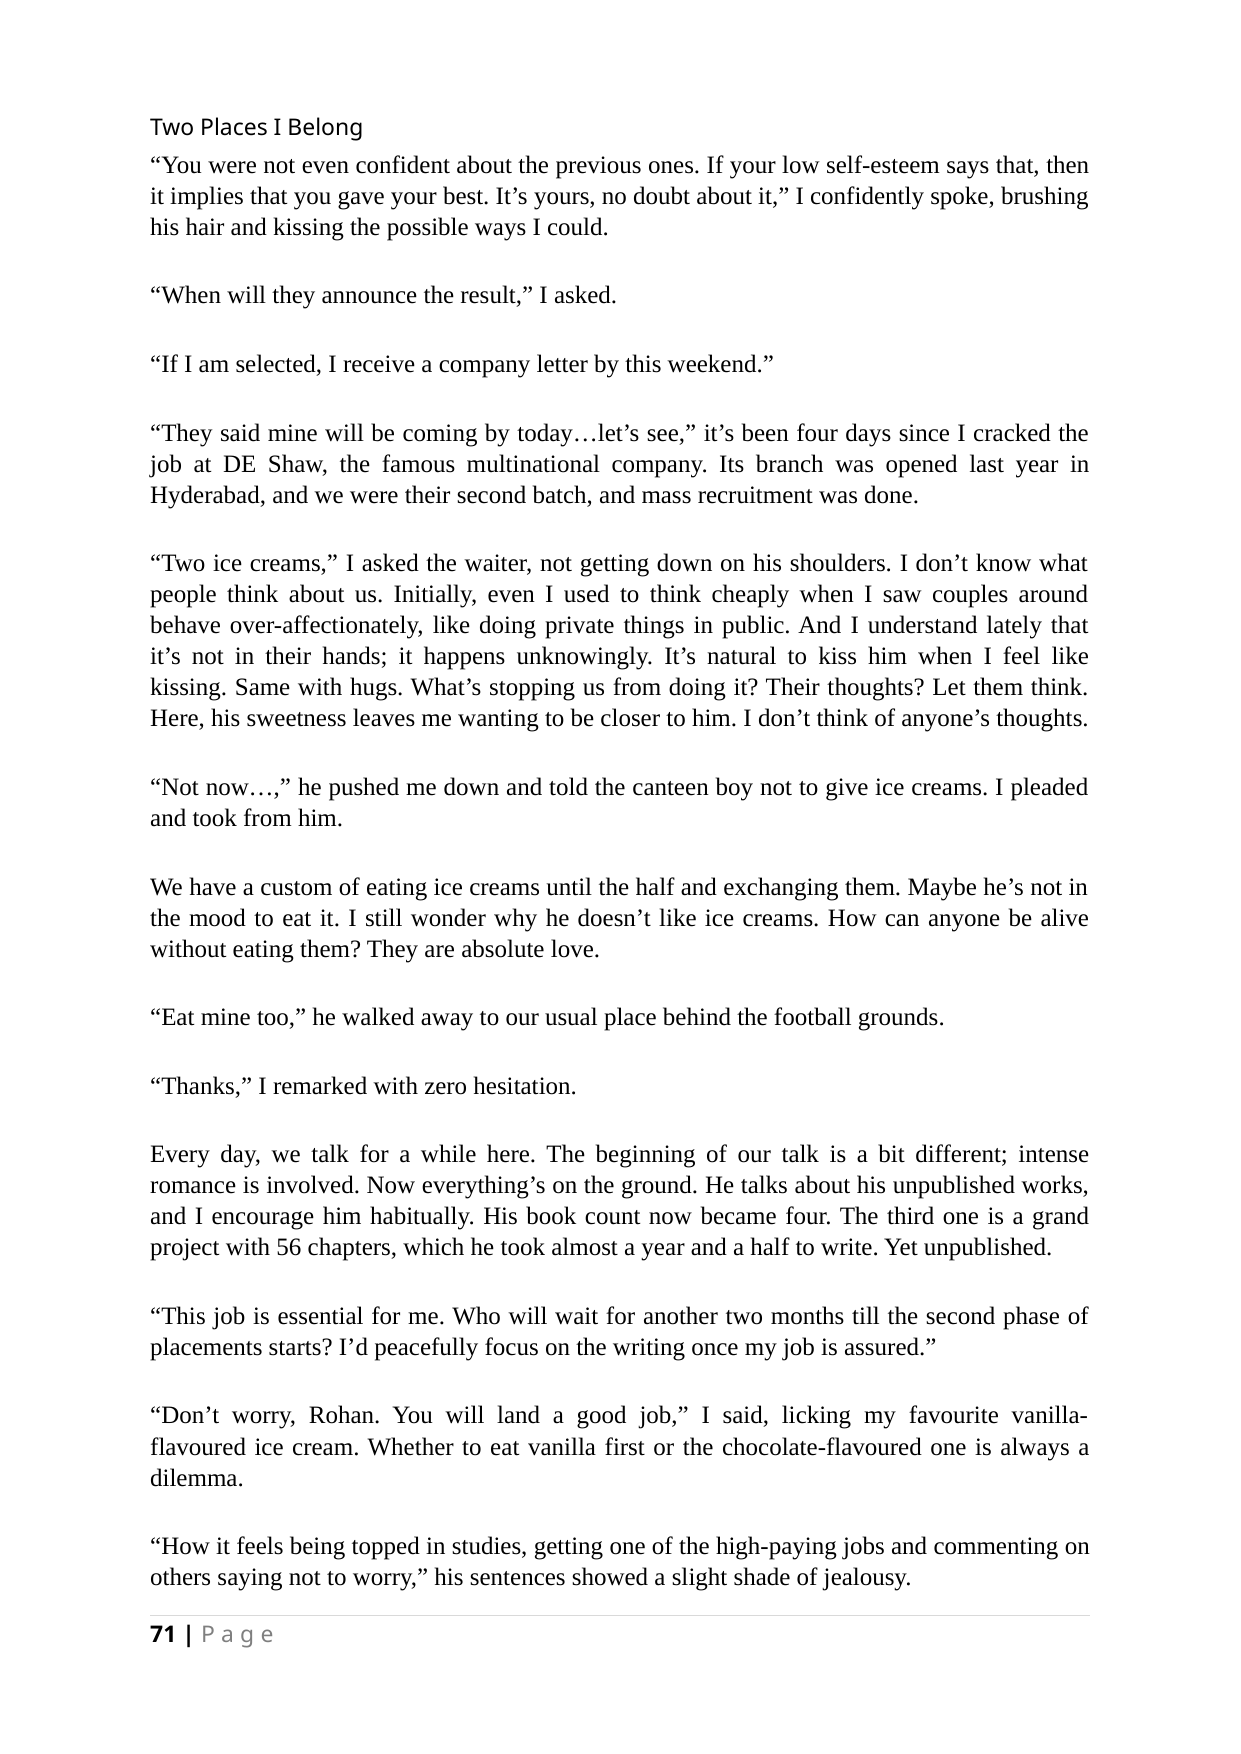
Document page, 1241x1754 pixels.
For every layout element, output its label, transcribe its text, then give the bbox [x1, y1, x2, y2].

text “If I am selected, I receive a company letter by this weekend.” [150, 349, 1090, 378]
text “They said mine will be coming by today…let’s see,” it’s been four days since I cracked the job at DE Shaw, the famous multinational company. Its branch was opened last year in Hyderabad, and we were their second batch, and mass recruitment was done. [150, 418, 1090, 508]
text “Not now…,” he pushed me down and told the canteen boy not to give ice creams. I pleaded and took from him. [150, 772, 1090, 832]
text “This job is essential for me. Who will wait for another two months till the second phase of placements starts? I’d peacefully focus on the writing once my job is assured.” [150, 1301, 1090, 1361]
text “How it feels being topped in studies, getting one of the high-paying jobs and commenting on others saying not to worry,” his sentences showed a slight shade of jealousy. [150, 1531, 1090, 1591]
text We have a custom of eating ice creams until the half and exchanging them. Maybe he’s not in the mood to eat it. I still wonder why he doesn’t like ice creams. How can anyone be alive without eating them? They are absolute love. [150, 872, 1090, 962]
text “When will they announce the result,” I asked. [150, 281, 1090, 309]
text “Two ice creams,” I asked the waiter, not getting down on his shoulders. I don’t know what people think about us. Initially, even I used to think cheaply when I saw couples around behave over-affectionately, like doing private things in public. And I understand lately that it’s not in their hands; it happens unknowingly. It’s natural to kiss him when I feel like kissing. Same with hugs. What’s stopping us from doing it? Their thoughts? Let them think. Here, his sweetness leaves me wanting to be closer to him. I don’t think of anyone’s thoughts. [150, 548, 1090, 732]
text “Thanks,” I remarked with zero hesitation. [150, 1071, 1090, 1099]
text “You were not even confident about the previous ones. If your low self-esteem says that, then it implies that you gave your best. It’s yours, no doubt about it,” I confidently spoke, brushing his hair and kissing the possible ways I could. [150, 150, 1090, 241]
text Every day, we talk for a while here. The beginning of our talk is a bit different; intense romance is involved. Now everything’s on the ground. He talks about his unpublished works, and I encourage him habitually. His book count now became four. The third one is a grand project with 56 chapters, which he took almost a year and a half to write. Yet unpublished. [150, 1139, 1090, 1261]
text “Don’t worry, Rohan. You will land a good job,” I said, licking my favourite vanilla-flavoured ice cream. Whether to eat vanilla first or the chocolate-flavoured one is always a dilemma. [150, 1401, 1090, 1491]
text “Eat mine too,” he walked away to our usual place behind the football grounds. [150, 1002, 1090, 1031]
